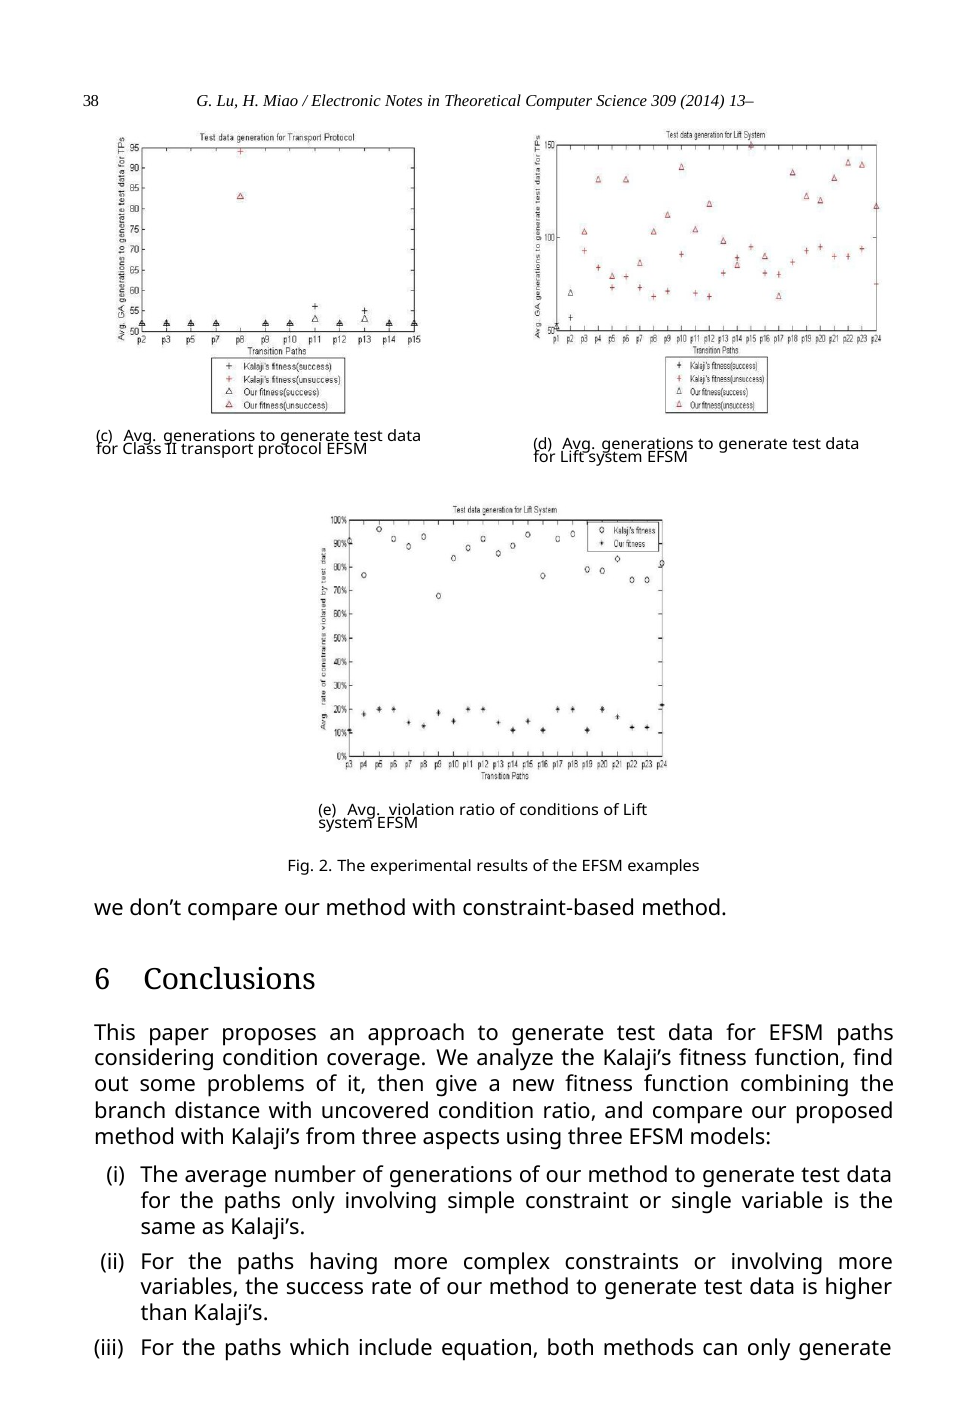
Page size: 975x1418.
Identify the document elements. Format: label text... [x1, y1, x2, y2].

text Fig. 2. The experimental results of the EFSM examples [198, 855, 788, 876]
list For the paths having more complex constraints or involving more variables, the success rate of our method to generate test data is higher than Kalaji’s. [100, 1248, 893, 1327]
list Avg. violation ratio of conditions of Lift system EFSM [318, 804, 669, 833]
text This paper proposes an approach to generate test data for EFSM paths considering condition coverage. We analyze the Kalaji’s fitness function, find out some problems of it, then give a new fitness function combining the branch distance with uncovered condition ratio, and compare our proposed method with Kalaji’s from three aspects using three EFSM models: [94, 1019, 894, 1151]
picture [115, 130, 422, 415]
picture [533, 128, 883, 415]
picture [318, 501, 669, 783]
list Avg. generations to generate test data for Lift system EFSM [533, 438, 884, 467]
list Avg. generations to generate test data for Class II transport protocol EFSM [96, 430, 446, 459]
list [94, 1334, 893, 1361]
list The average number of generations of our method to generate test data for the paths only involving simple constraint or single variable is the same as Kalaji’s. [106, 1162, 893, 1241]
subtitle Conclusions [94, 958, 910, 998]
text we don’t compare our method with constraint-based method. [94, 892, 910, 922]
